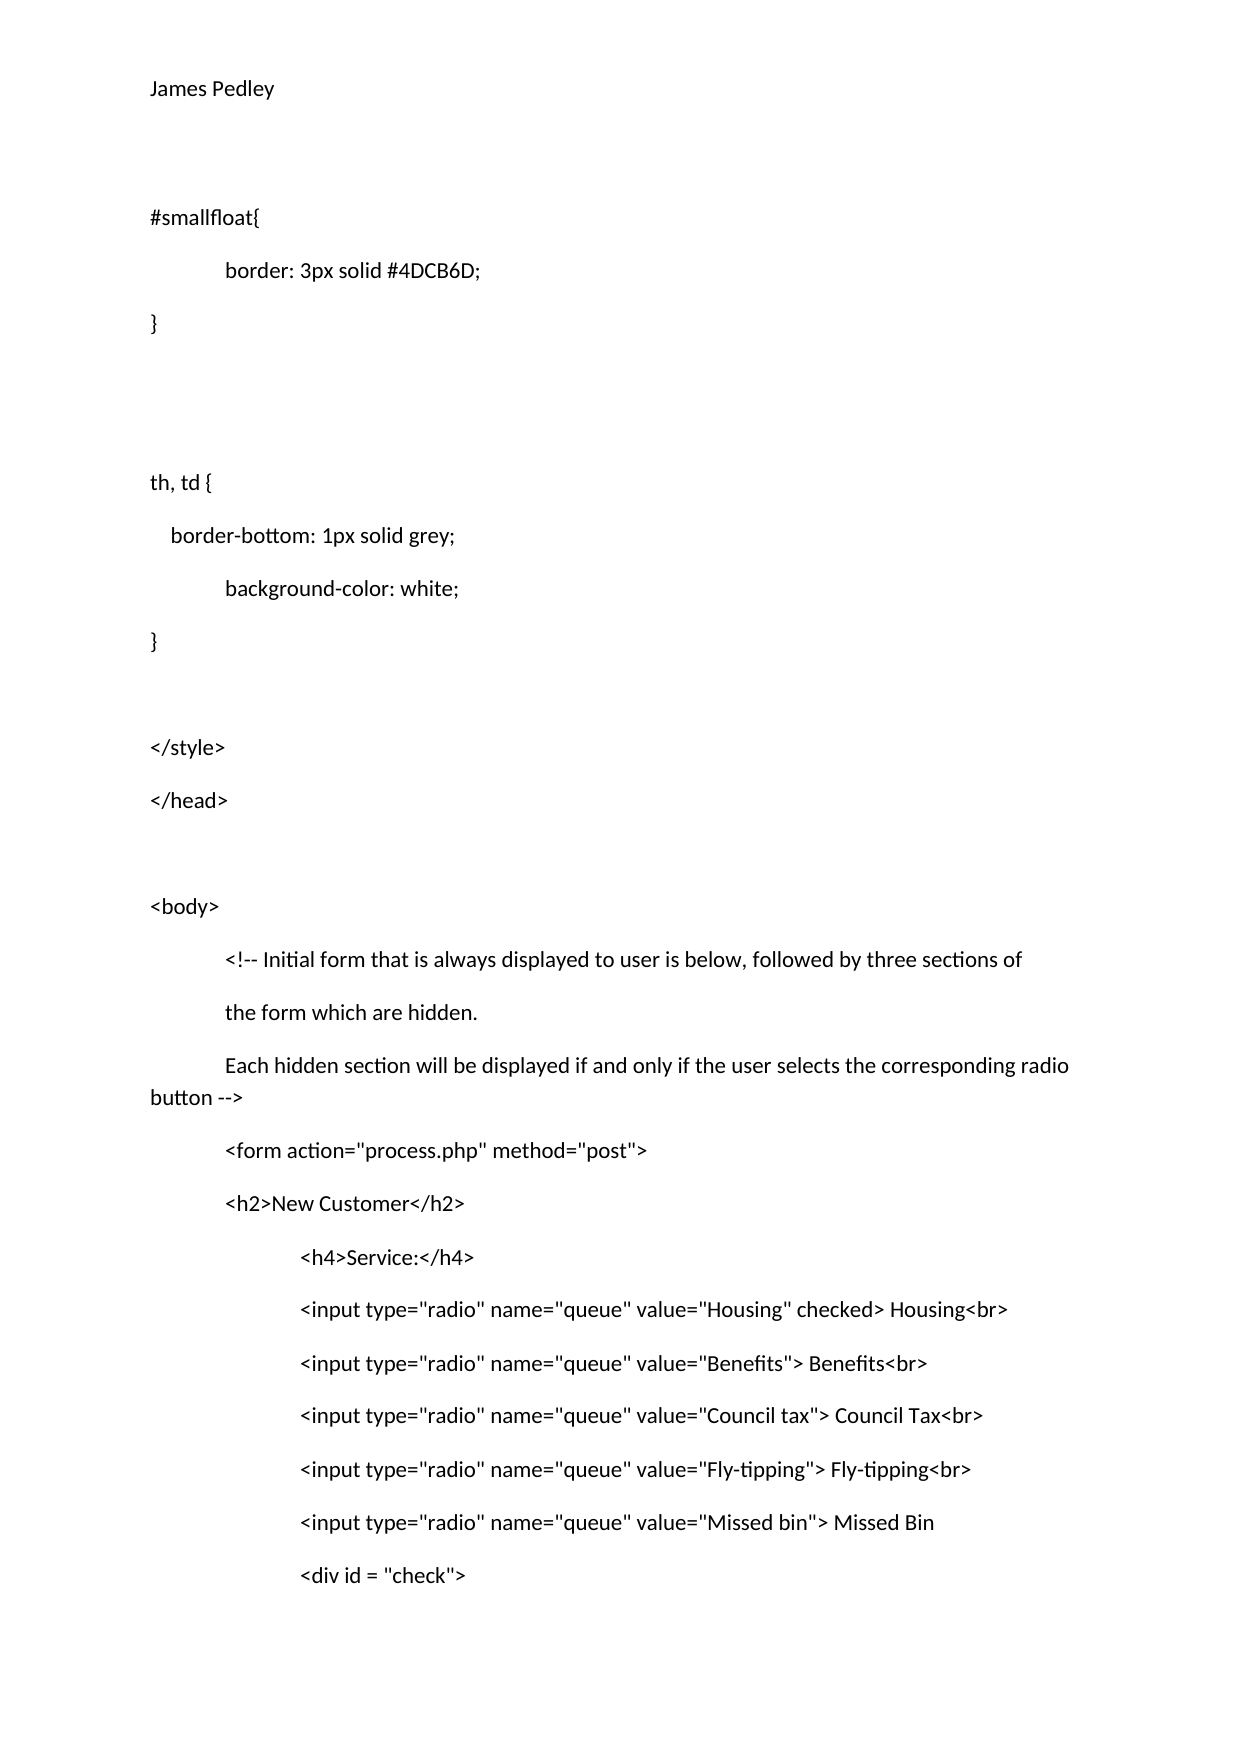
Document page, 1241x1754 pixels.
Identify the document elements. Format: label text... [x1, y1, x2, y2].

text <input type="radio" name="queue" value="Council tax"> Council Tax<br> [150, 1402, 1090, 1430]
text <input type="radio" name="queue" value="Missed bin"> Missed Bin [150, 1508, 1090, 1536]
text border-bottom: 1px solid grey; [150, 521, 1090, 549]
text <input type="radio" name="queue" value="Fly-tipping"> Fly-tipping<br> [150, 1455, 1090, 1483]
text the form which are hidden. [150, 998, 1090, 1026]
text <form action="process.php" method="post"> [150, 1137, 1090, 1164]
text } [150, 627, 1090, 655]
text <input type="radio" name="queue" value="Housing" checked> Housing<br> [150, 1296, 1090, 1324]
text #smallfloat{ [150, 203, 1090, 231]
text th, td { [150, 468, 1090, 496]
text <input type="radio" name="queue" value="Benefits"> Benefits<br> [150, 1349, 1090, 1377]
text <!-- Initial form that is always displayed to user is below, followed by three sections of [150, 945, 1090, 973]
text } [150, 309, 1090, 337]
text <body> [150, 892, 1090, 920]
text <div id = "check"> [150, 1561, 1090, 1589]
text border: 3px solid #4DCB6D; [150, 256, 1090, 284]
text background-color: white; [150, 574, 1090, 602]
text Each hidden section will be displayed if and only if the user selects the corresponding radio button --> [150, 1051, 1090, 1112]
text </head> [150, 786, 1090, 814]
text <h4>Service:</h4> [150, 1243, 1090, 1271]
text <h2>New Customer</h2> [150, 1189, 1090, 1218]
text </style> [150, 733, 1090, 761]
